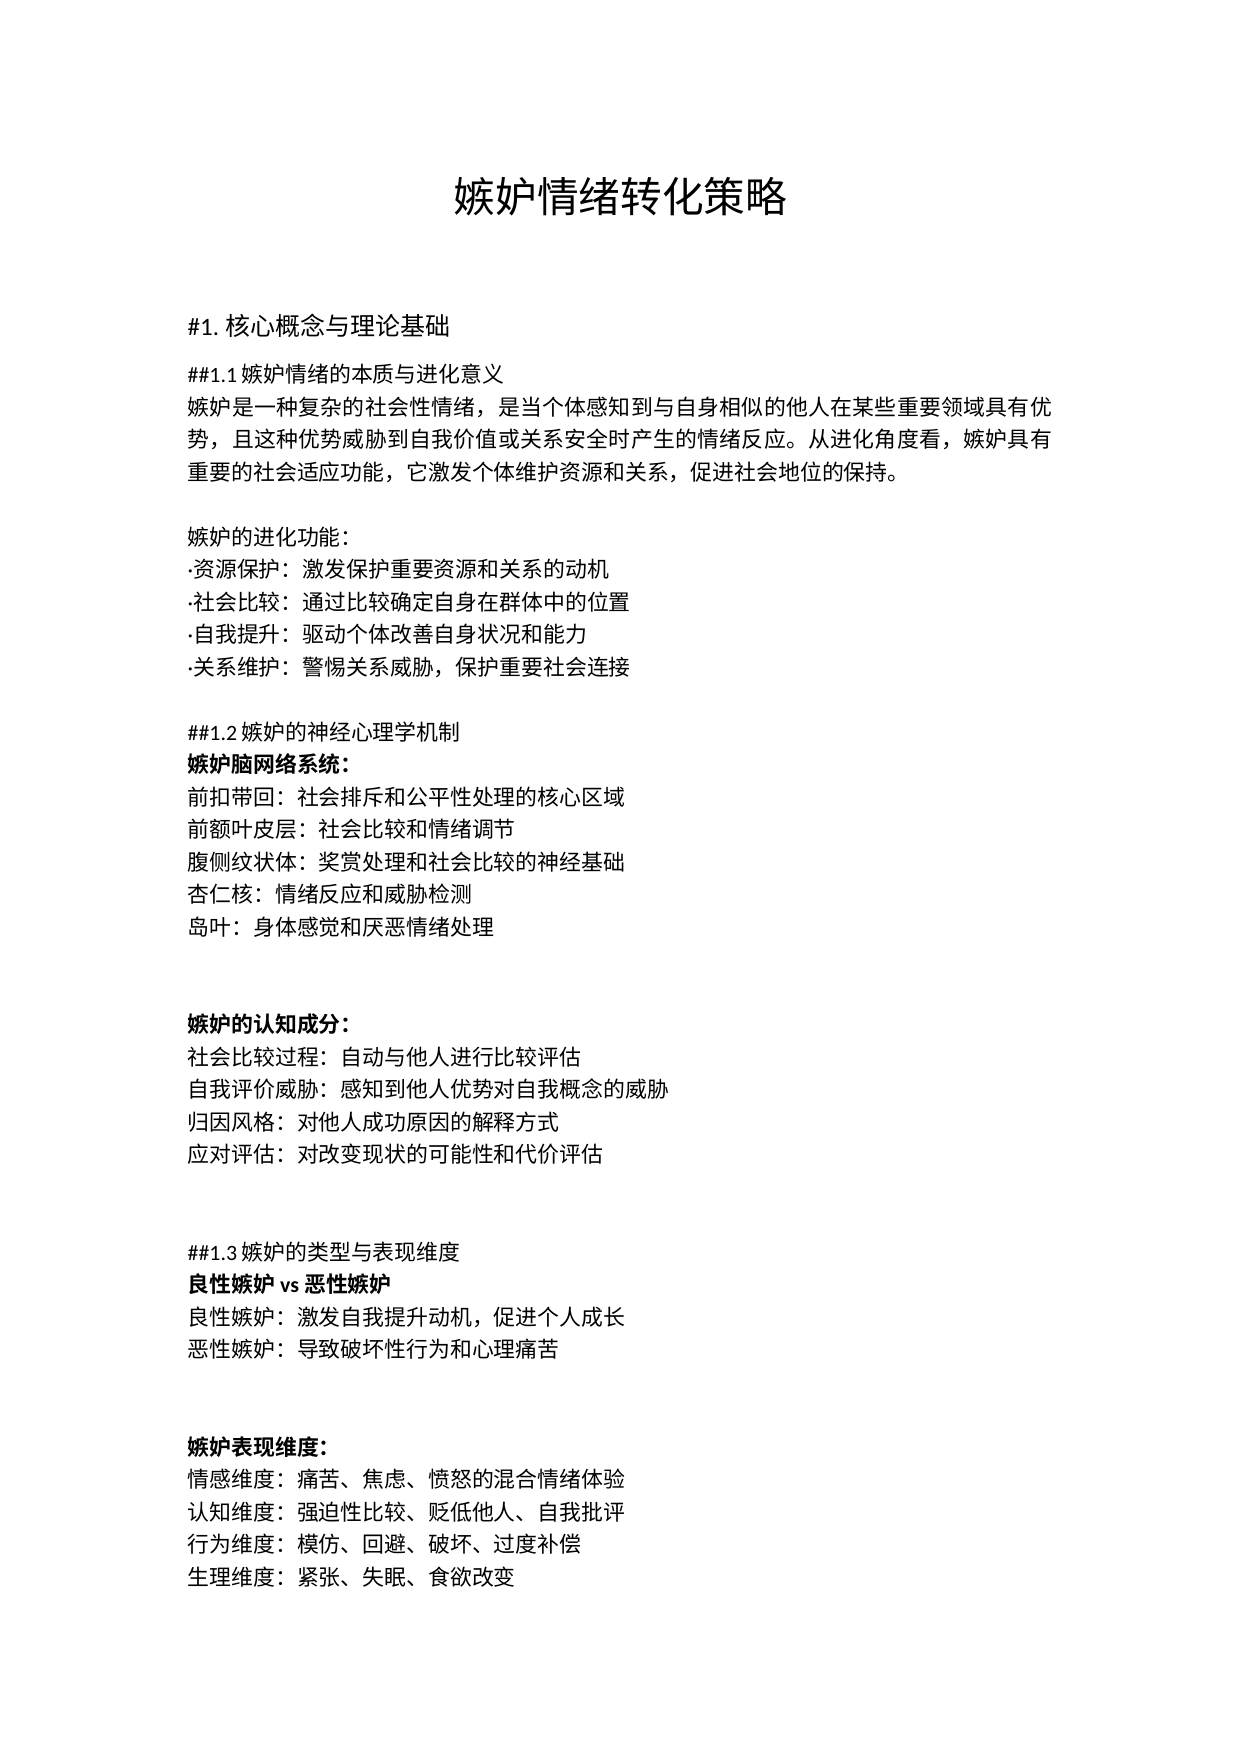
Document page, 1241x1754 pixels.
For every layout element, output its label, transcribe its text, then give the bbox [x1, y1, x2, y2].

text ·自我提升：驱动个体改善自身状况和能力 [187, 617, 1053, 649]
text 杏仁核：情绪反应和威胁检测 [187, 877, 1053, 909]
text ·关系维护：警惕关系威胁，保护重要社会连接 [187, 649, 1053, 682]
text 应对评估：对改变现状的可能性和代价评估 [187, 1137, 1053, 1169]
text 前额叶皮层：社会比较和情绪调节 [187, 812, 1053, 844]
text 恶性嫉妒：导致破坏性行为和心理痛苦 [187, 1332, 1053, 1364]
text 自我评价威胁：感知到他人优势对自我概念的威胁 [187, 1072, 1053, 1104]
text 嫉妒脑网络系统： [187, 747, 1053, 779]
text 腹侧纹状体：奖赏处理和社会比较的神经基础 [187, 844, 1053, 877]
text 嫉妒的认知成分： [187, 1007, 1053, 1039]
text ##1.2嫉妒的神经心理学机制 [187, 714, 1053, 747]
text 良性嫉妒：激发自我提升动机，促进个人成长 [187, 1299, 1053, 1332]
text 嫉妒是一种复杂的社会性情绪，是当个体感知到与自身相似的他人在某些重要领域具有优势，且这种优势威胁到自我价值或关系安全时产生的情绪反应。从进化角度看，嫉妒具有重要的社会适应功能，它激发个体维护资源和关系，促进社会地位的保持。 [187, 389, 1053, 487]
text 前扣带回：社会排斥和公平性处理的核心区域 [187, 779, 1053, 812]
text 嫉妒的进化功能： [187, 519, 1053, 552]
text ·社会比较：通过比较确定自身在群体中的位置 [187, 584, 1053, 617]
text #1. 核心概念与理论基础 [187, 292, 1053, 357]
text ##1.3嫉妒的类型与表现维度 [187, 1234, 1053, 1267]
text 生理维度：紧张、失眠、食欲改变 [187, 1559, 1053, 1592]
text 良性嫉妒 vs 恶性嫉妒 [187, 1267, 1053, 1299]
text 岛叶：身体感觉和厌恶情绪处理 [187, 909, 1053, 942]
text 嫉妒表现维度： [187, 1429, 1053, 1462]
text 嫉妒情绪转化策略 [187, 162, 1053, 227]
text 行为维度：模仿、回避、破坏、过度补偿 [187, 1527, 1053, 1559]
text 情感维度：痛苦、焦虑、愤怒的混合情绪体验 [187, 1462, 1053, 1494]
text ·资源保护：激发保护重要资源和关系的动机 [187, 552, 1053, 584]
text ##1.1嫉妒情绪的本质与进化意义 [187, 357, 1053, 389]
text 认知维度：强迫性比较、贬低他人、自我批评 [187, 1494, 1053, 1527]
text 社会比较过程：自动与他人进行比较评估 [187, 1039, 1053, 1072]
text 归因风格：对他人成功原因的解释方式 [187, 1104, 1053, 1137]
